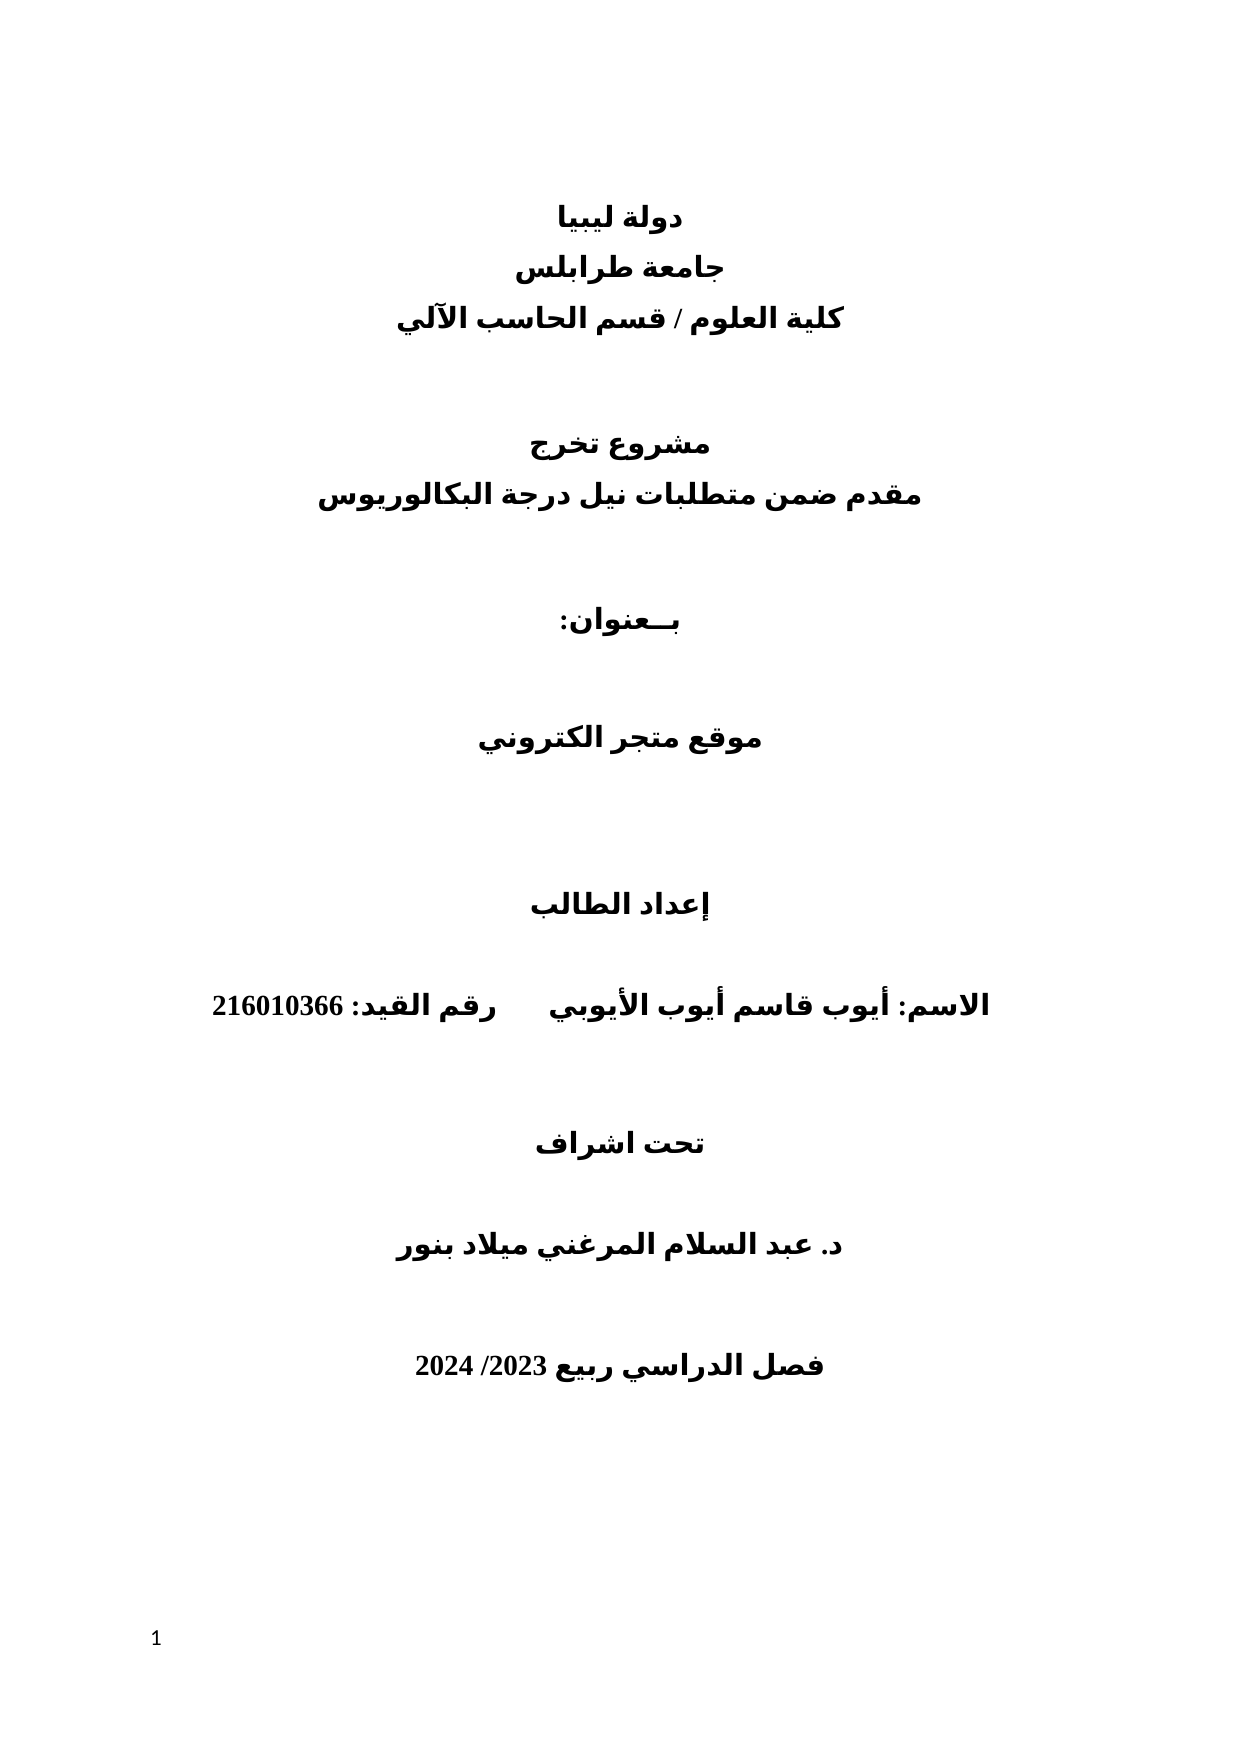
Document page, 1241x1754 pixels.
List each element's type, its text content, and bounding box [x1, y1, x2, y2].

text فصل الدراسي ربيع 2023/ 2024 [150, 1348, 1090, 1382]
text موقع متجر الكتروني [150, 720, 1090, 753]
text الاسم: أيوب قاسم أيوب الأيوبي رقم القيد: 216010366 [150, 988, 1053, 1022]
text إعداد الطالب [150, 887, 1090, 921]
text مشروع تخرج [150, 427, 1090, 460]
text بــعنوان: [150, 602, 1090, 636]
text جامعة طرابلس [150, 251, 1090, 284]
text دولة ليبيا [150, 200, 1090, 234]
text د. عبد السلام المرغني ميلاد بنور [150, 1227, 1090, 1260]
text مقدم ضمن متطلبات نيل درجة البكالوريوس [150, 477, 1090, 510]
text كلية العلوم / قسم الحاسب الآلي [150, 301, 1090, 334]
text تحت اشراف [150, 1126, 1090, 1160]
